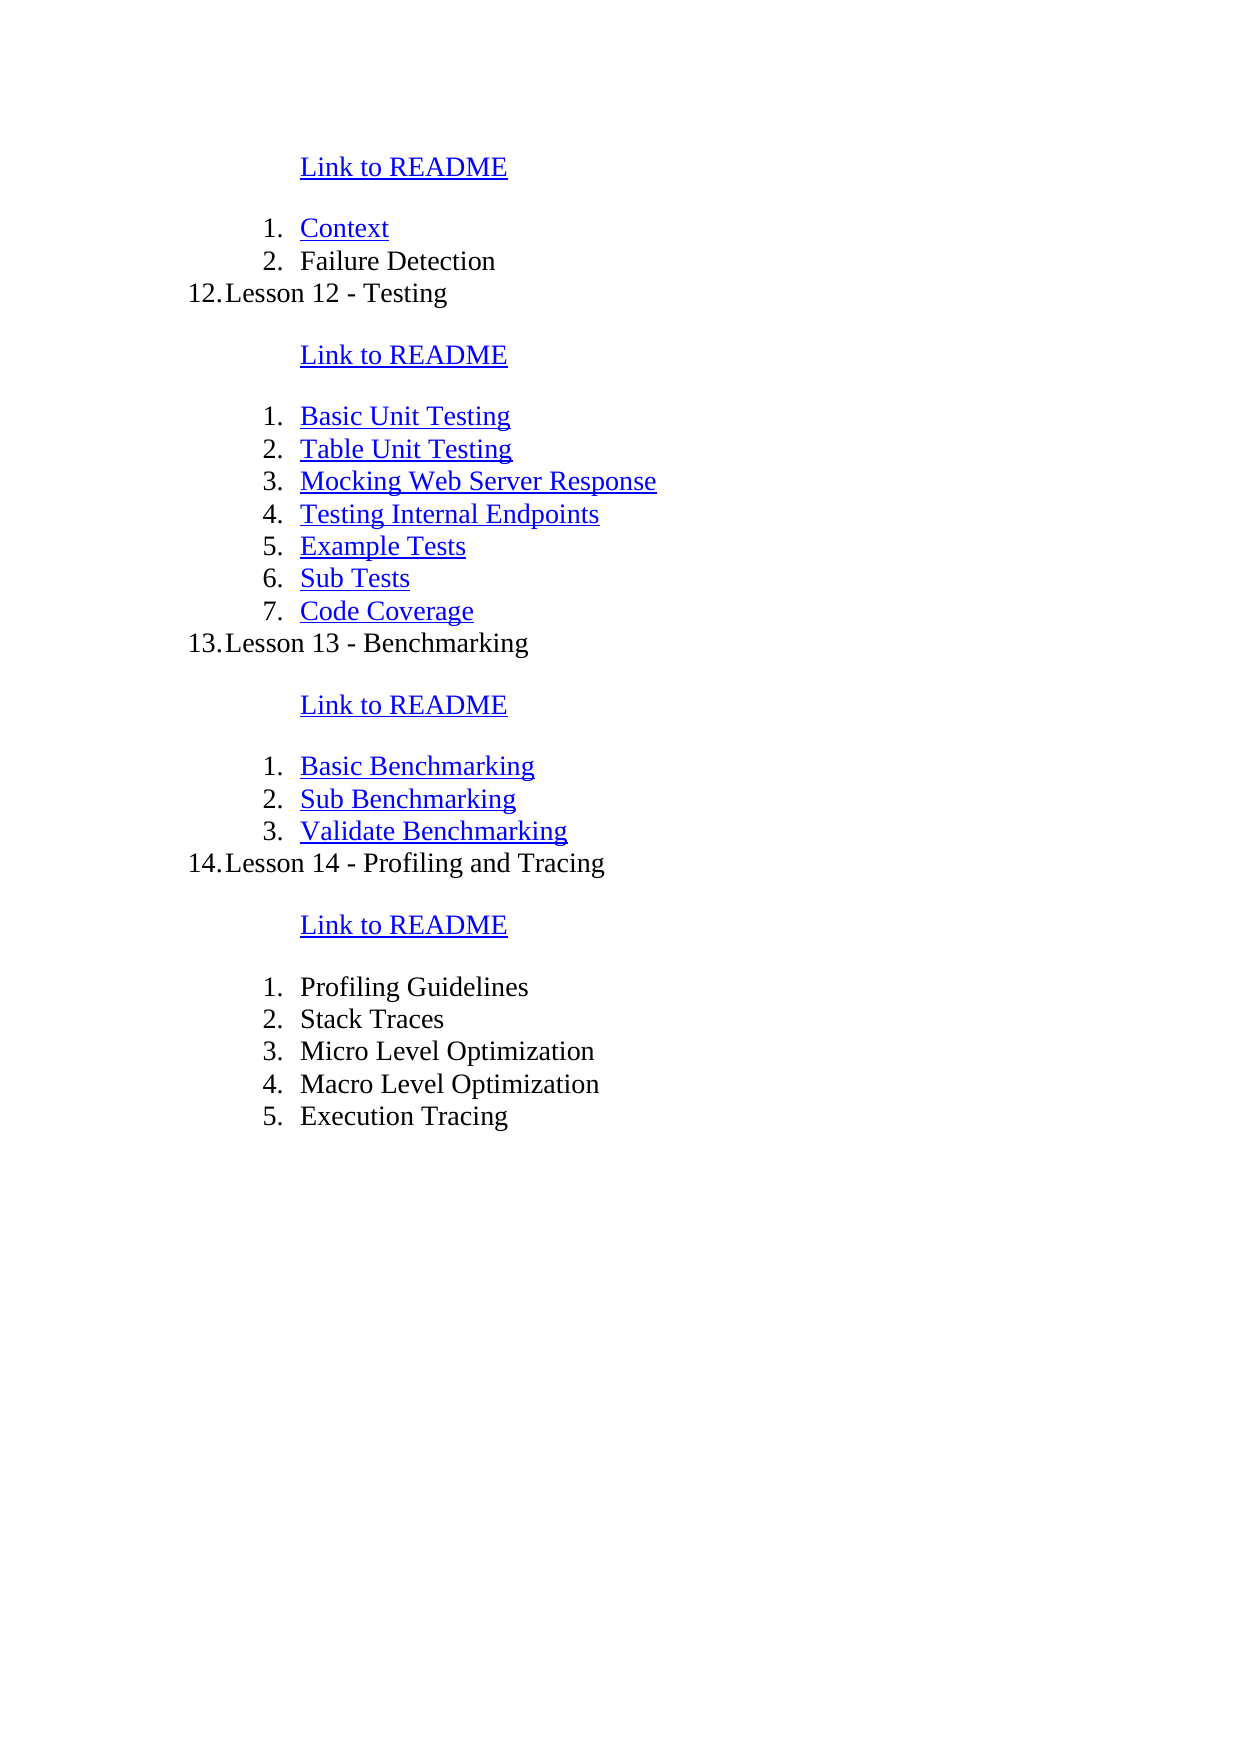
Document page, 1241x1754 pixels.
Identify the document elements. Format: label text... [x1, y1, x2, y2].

text Link to README [300, 338, 1090, 370]
list Failure Detection [262, 244, 1090, 276]
list Basic Unit Testing [262, 399, 1090, 432]
list Micro Level Optimization [262, 1034, 1090, 1067]
list Context [262, 212, 1090, 244]
list Sub Tests [262, 561, 1090, 594]
list Table Unit Testing [262, 432, 1090, 464]
list Basic Benchmarking [262, 749, 1090, 782]
text Link to README [300, 688, 1090, 720]
list Lesson 13 - Benchmarking [187, 626, 1090, 659]
list Mocking Web Server Response [262, 464, 1090, 497]
list Example Tests [262, 529, 1090, 561]
text Link to README [300, 150, 1090, 182]
list Sub Benchmarking [262, 782, 1090, 814]
list Profiling Guidelines [262, 970, 1090, 1002]
list Stack Traces [262, 1002, 1090, 1034]
list Testing Internal Endpoints [262, 497, 1090, 529]
text Link to README [300, 908, 1090, 941]
list Code Coverage [262, 594, 1090, 626]
list Validate Benchmarking [262, 814, 1090, 847]
list Execution Tracing [262, 1099, 1090, 1132]
list Macro Level Optimization [262, 1067, 1090, 1099]
list Lesson 12 - Testing [187, 276, 1090, 309]
list Lesson 14 - Profiling and Tracing [187, 847, 1090, 879]
